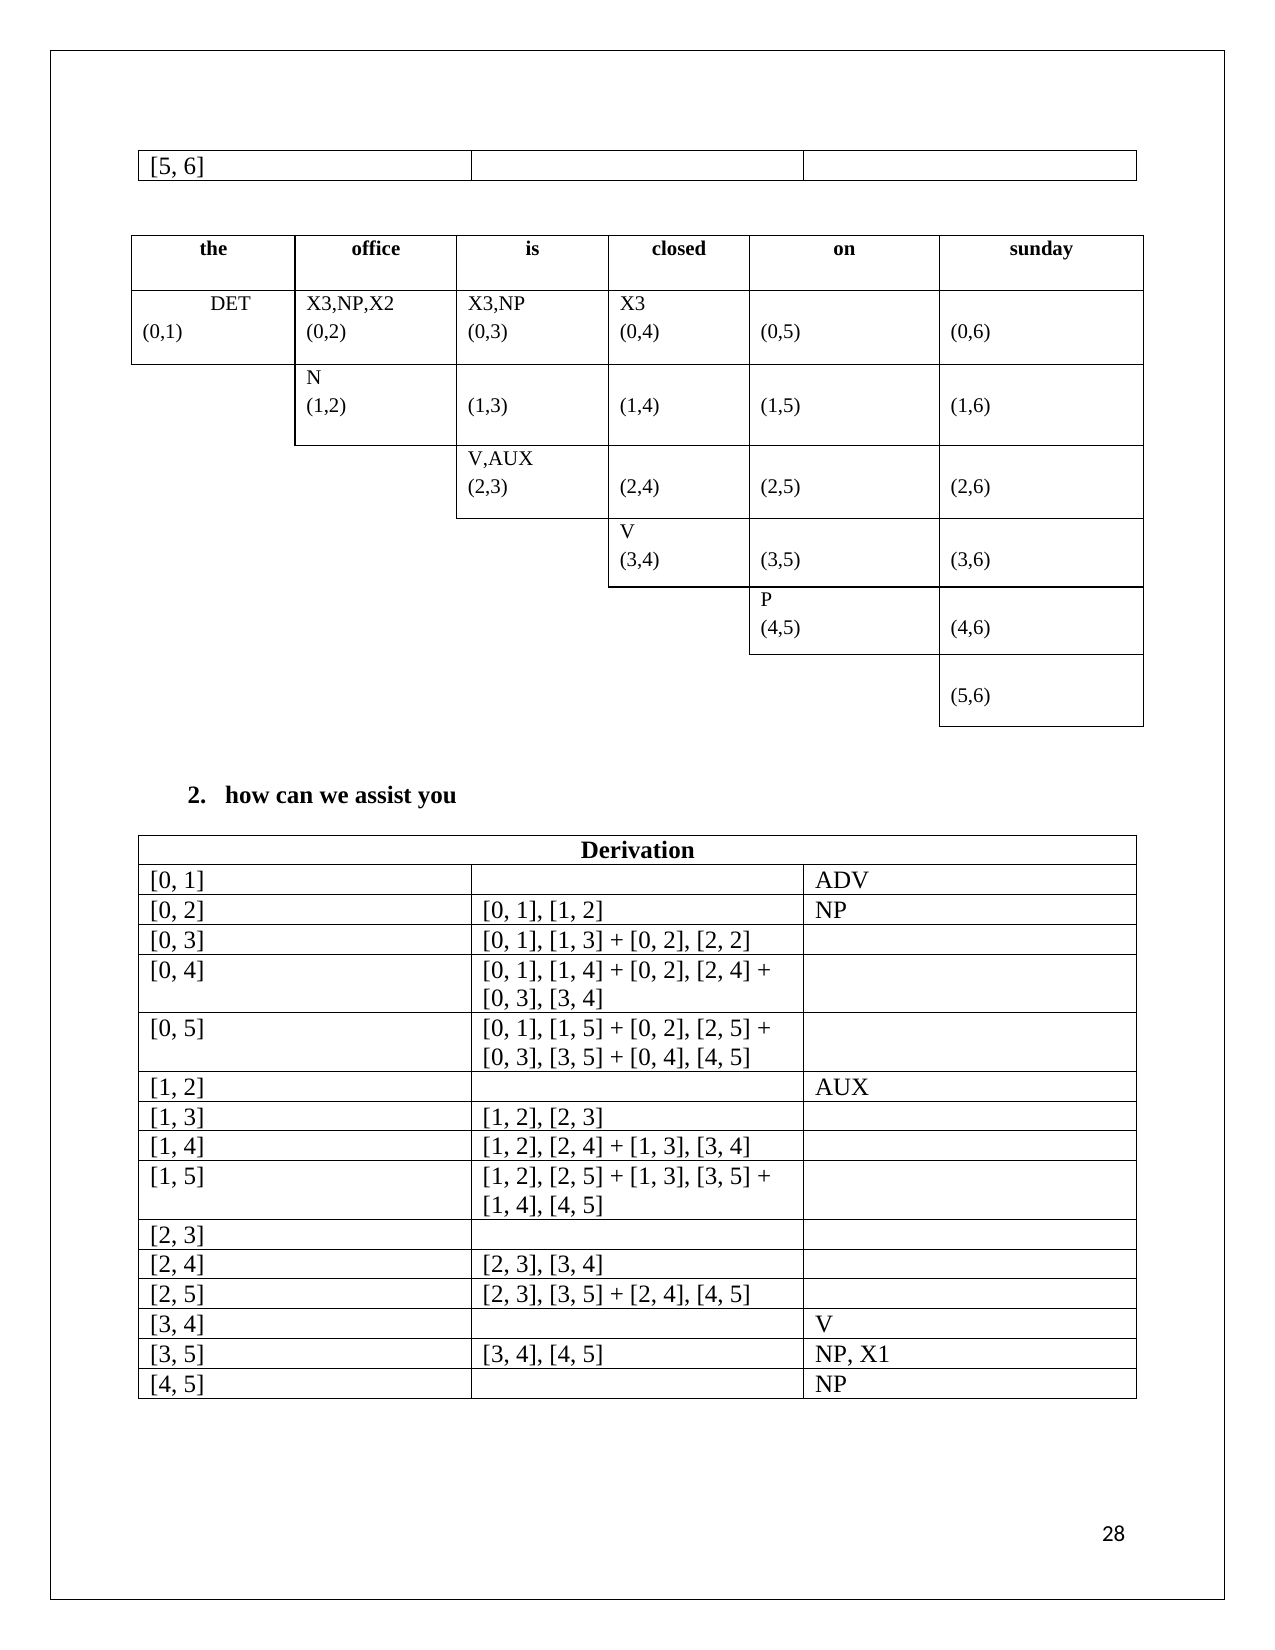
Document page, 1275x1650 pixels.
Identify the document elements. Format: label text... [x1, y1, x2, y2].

table_cell (2,4) [609, 446, 749, 518]
table_cell N (1,2) [296, 365, 456, 445]
table_cell [1, 2], [2, 4] + [1, 3], [3, 4] [472, 1131, 803, 1160]
table_cell V [804, 1309, 1136, 1338]
table_cell [804, 1102, 1136, 1130]
table_cell [472, 1309, 803, 1338]
table_cell (4,6) [940, 588, 1143, 654]
table_cell ADV [804, 865, 1136, 894]
table_cell [2, 5] [139, 1279, 471, 1308]
table_cell [0, 1], [1, 2] [472, 895, 803, 924]
table_cell [2, 3] [139, 1220, 471, 1248]
table_header office [296, 236, 456, 290]
table_cell AUX [804, 1072, 1136, 1101]
table_cell [0, 1], [1, 4] + [0, 2], [2, 4] + [0, 3], [3, 4] [472, 955, 803, 1012]
table_cell (2,6) [940, 446, 1143, 518]
table_cell (5,6) [940, 655, 1143, 726]
table_header on [750, 236, 939, 290]
table_cell (0,5) [750, 291, 939, 364]
table_cell [0, 1], [1, 3] + [0, 2], [2, 2] [472, 925, 803, 954]
table_cell [1, 2] [139, 1072, 471, 1101]
table_cell V,AUX (2,3) [457, 446, 608, 518]
table_header closed [609, 236, 749, 290]
table_cell [0, 1] [139, 865, 471, 894]
table_cell NP [804, 895, 1136, 924]
table_cell [472, 1072, 803, 1101]
table_cell [3, 5] [139, 1339, 471, 1368]
table_cell [3, 4], [4, 5] [472, 1339, 803, 1368]
table_cell (1,6) [940, 365, 1143, 445]
table_cell [3, 4] [139, 1309, 471, 1338]
table_cell [472, 151, 803, 180]
table_header sunday [940, 236, 1143, 290]
table_cell X3 (0,4) [609, 291, 749, 364]
table_cell [2, 3], [3, 4] [472, 1250, 803, 1278]
table_cell [4, 5] [139, 1369, 471, 1397]
table_cell [472, 1220, 803, 1248]
table_cell [2, 3], [3, 5] + [2, 4], [4, 5] [472, 1279, 803, 1308]
table_cell [0, 4] [139, 955, 471, 1012]
table_cell [1, 5] [139, 1161, 471, 1219]
table_cell NP [804, 1369, 1136, 1397]
table_cell [472, 865, 803, 894]
table_cell [804, 151, 1136, 180]
table_cell [1, 4] [139, 1131, 471, 1160]
table_cell [804, 1250, 1136, 1278]
table_cell (3,5) [750, 519, 939, 586]
table_cell V (3,4) [609, 519, 749, 586]
table_cell [1, 3] [139, 1102, 471, 1130]
list how can we assist you [187, 781, 1125, 809]
table_cell X3,NP (0,3) [457, 291, 608, 364]
table_cell DET (0,1) [132, 291, 294, 364]
table_cell [804, 1131, 1136, 1160]
table_cell (2,5) [750, 446, 939, 518]
table_cell [804, 955, 1136, 1012]
table_cell (1,3) [457, 365, 608, 445]
table_cell (0,6) [940, 291, 1143, 364]
table_header is [457, 236, 608, 290]
table_cell (3,6) [940, 519, 1143, 586]
table_cell X3,NP,X2 (0,2) [296, 291, 456, 364]
table_cell [0, 5] [139, 1013, 471, 1071]
table_cell [0, 2] [139, 895, 471, 924]
table_cell [0, 3] [139, 925, 471, 954]
table_cell [5, 6] [139, 151, 471, 180]
table_cell [2, 4] [139, 1250, 471, 1278]
table_cell (1,5) [750, 365, 939, 445]
table_cell [804, 925, 1136, 954]
table_cell (1,4) [609, 365, 749, 445]
table_cell [472, 1369, 803, 1397]
table_cell [1, 2], [2, 3] [472, 1102, 803, 1130]
table_cell P (4,5) [750, 588, 939, 654]
table_cell [1, 2], [2, 5] + [1, 3], [3, 5] + [1, 4], [4, 5] [472, 1161, 803, 1219]
table_cell [804, 1279, 1136, 1308]
table_cell [0, 1], [1, 5] + [0, 2], [2, 5] + [0, 3], [3, 5] + [0, 4], [4, 5] [472, 1013, 803, 1071]
table_cell [804, 1161, 1136, 1219]
table_header Derivation [139, 836, 1136, 864]
table_cell [804, 1220, 1136, 1248]
table_cell [804, 1013, 1136, 1071]
table_cell NP, X1 [804, 1339, 1136, 1368]
table_header the [132, 236, 294, 290]
